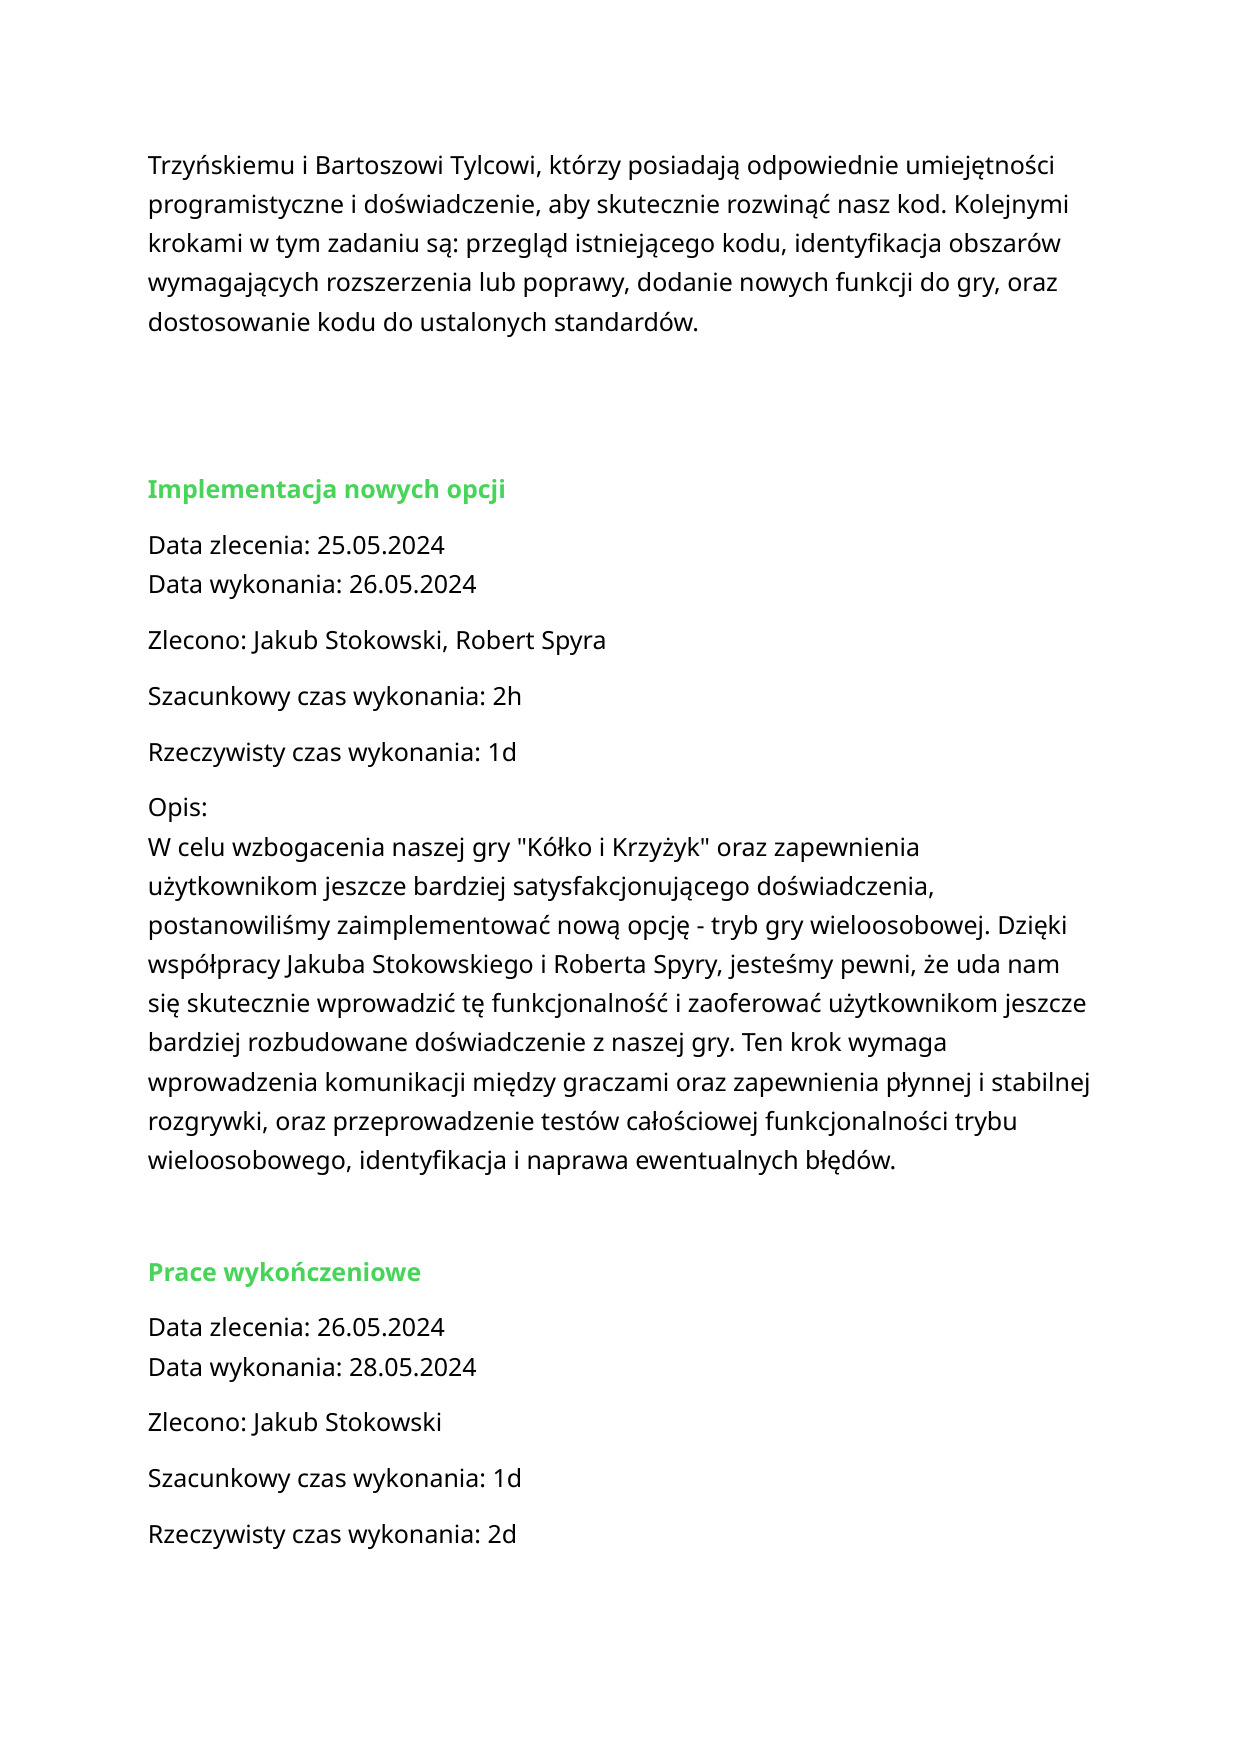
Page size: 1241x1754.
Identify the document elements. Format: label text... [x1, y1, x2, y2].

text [148, 148, 1093, 338]
text Szacunkowy czas wykonania: 1d [148, 1461, 1093, 1495]
text Rzeczywisty czas wykonania: 1d [148, 734, 1093, 768]
text Prace wykończeniowe [148, 1254, 1093, 1288]
text Szacunkowy czas wykonania: 2h [148, 678, 1093, 712]
text Rzeczywisty czas wykonania: 2d [148, 1517, 1093, 1551]
text Implementacja nowych opcji [148, 472, 1093, 506]
text Data zlecenia: 25.05.2024 Data wykonania: 26.05.2024 [148, 528, 1093, 601]
text Opis: W celu wzbogacenia naszej gry "Kółko i Krzyżyk" oraz zapewnienia użytkownikom jeszcze bardziej satysfakcjonującego doświadczenia, postanowiliśmy zaimplementować nową opcję - tryb gry wieloosobowej. Dzięki współpracy Jakuba Stokowskiego i Roberta Spyry, jesteśmy pewni, że uda nam się skutecznie wprowadzić tę funkcjonalność i zaoferować użytkownikom jeszcze bardziej rozbudowane doświadczenie z naszej gry. Ten krok wymaga wprowadzenia komunikacji między graczami oraz zapewnienia płynnej i stabilnej rozgrywki, oraz przeprowadzenie testów całościowej funkcjonalności trybu wieloosobowego, identyfikacja i naprawa ewentualnych błędów. [148, 790, 1093, 1177]
text Zlecono: Jakub Stokowski [148, 1405, 1093, 1439]
text Data zlecenia: 26.05.2024 Data wykonania: 28.05.2024 [148, 1310, 1093, 1383]
text Zlecono: Jakub Stokowski, Robert Spyra [148, 623, 1093, 657]
